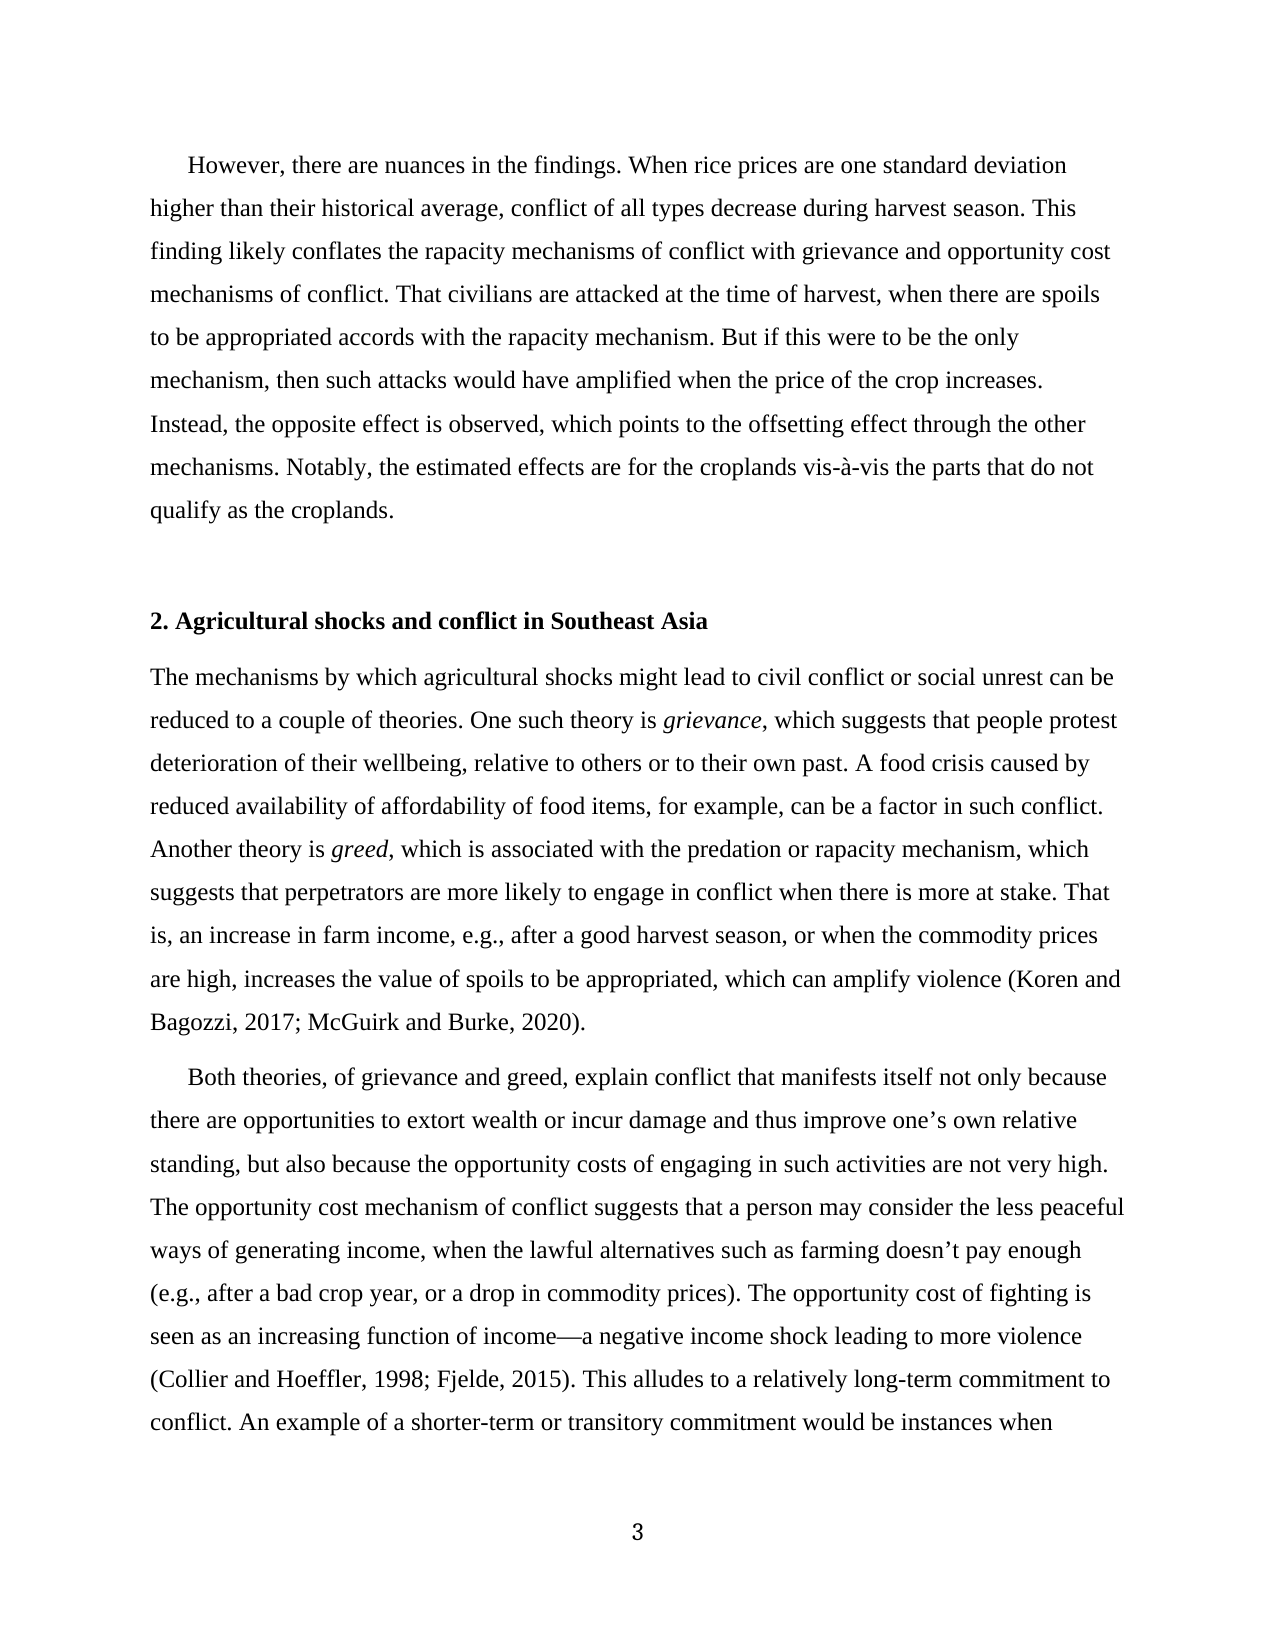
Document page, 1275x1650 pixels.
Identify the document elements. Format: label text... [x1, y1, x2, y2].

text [150, 1062, 1125, 1436]
text However, there are nuances in the findings. When rice prices are one standard deviation higher than their historical average, conflict of all types decrease during harvest season. This finding likely conflates the rapacity mechanisms of conflict with grievance and opportunity cost mechanisms of conflict. That civilians are attacked at the time of harvest, when there are spoils to be appropriated accords with the rapacity mechanism. But if this were to be the only mechanism, then such attacks would have amplified when the price of the crop increases. Instead, the opposite effect is observed, which points to the offsetting effect through the other mechanisms. Notably, the estimated effects are for the croplands vis-à-vis the parts that do not qualify as the croplands. [150, 150, 1125, 524]
text The mechanisms by which agricultural shocks might lead to civil conflict or social unrest can be reduced to a couple of theories. One such theory is grievance, which suggests that people protest deterioration of their wellbeing, relative to others or to their own past. A food crisis caused by reduced availability of affordability of food items, for example, can be a factor in such conflict. Another theory is greed, which is associated with the predation or rapacity mechanism, which suggests that perpetrators are more likely to engage in conflict when there is more at stake. That is, an increase in farm income, e.g., after a good harvest season, or when the commodity prices are high, increases the value of spoils to be appropriated, which can amplify violence (Koren and Bagozzi, 2017; McGuirk and Burke, 2020). [150, 662, 1125, 1036]
list 2. Agricultural shocks and conflict in Southeast Asia [150, 606, 1125, 635]
